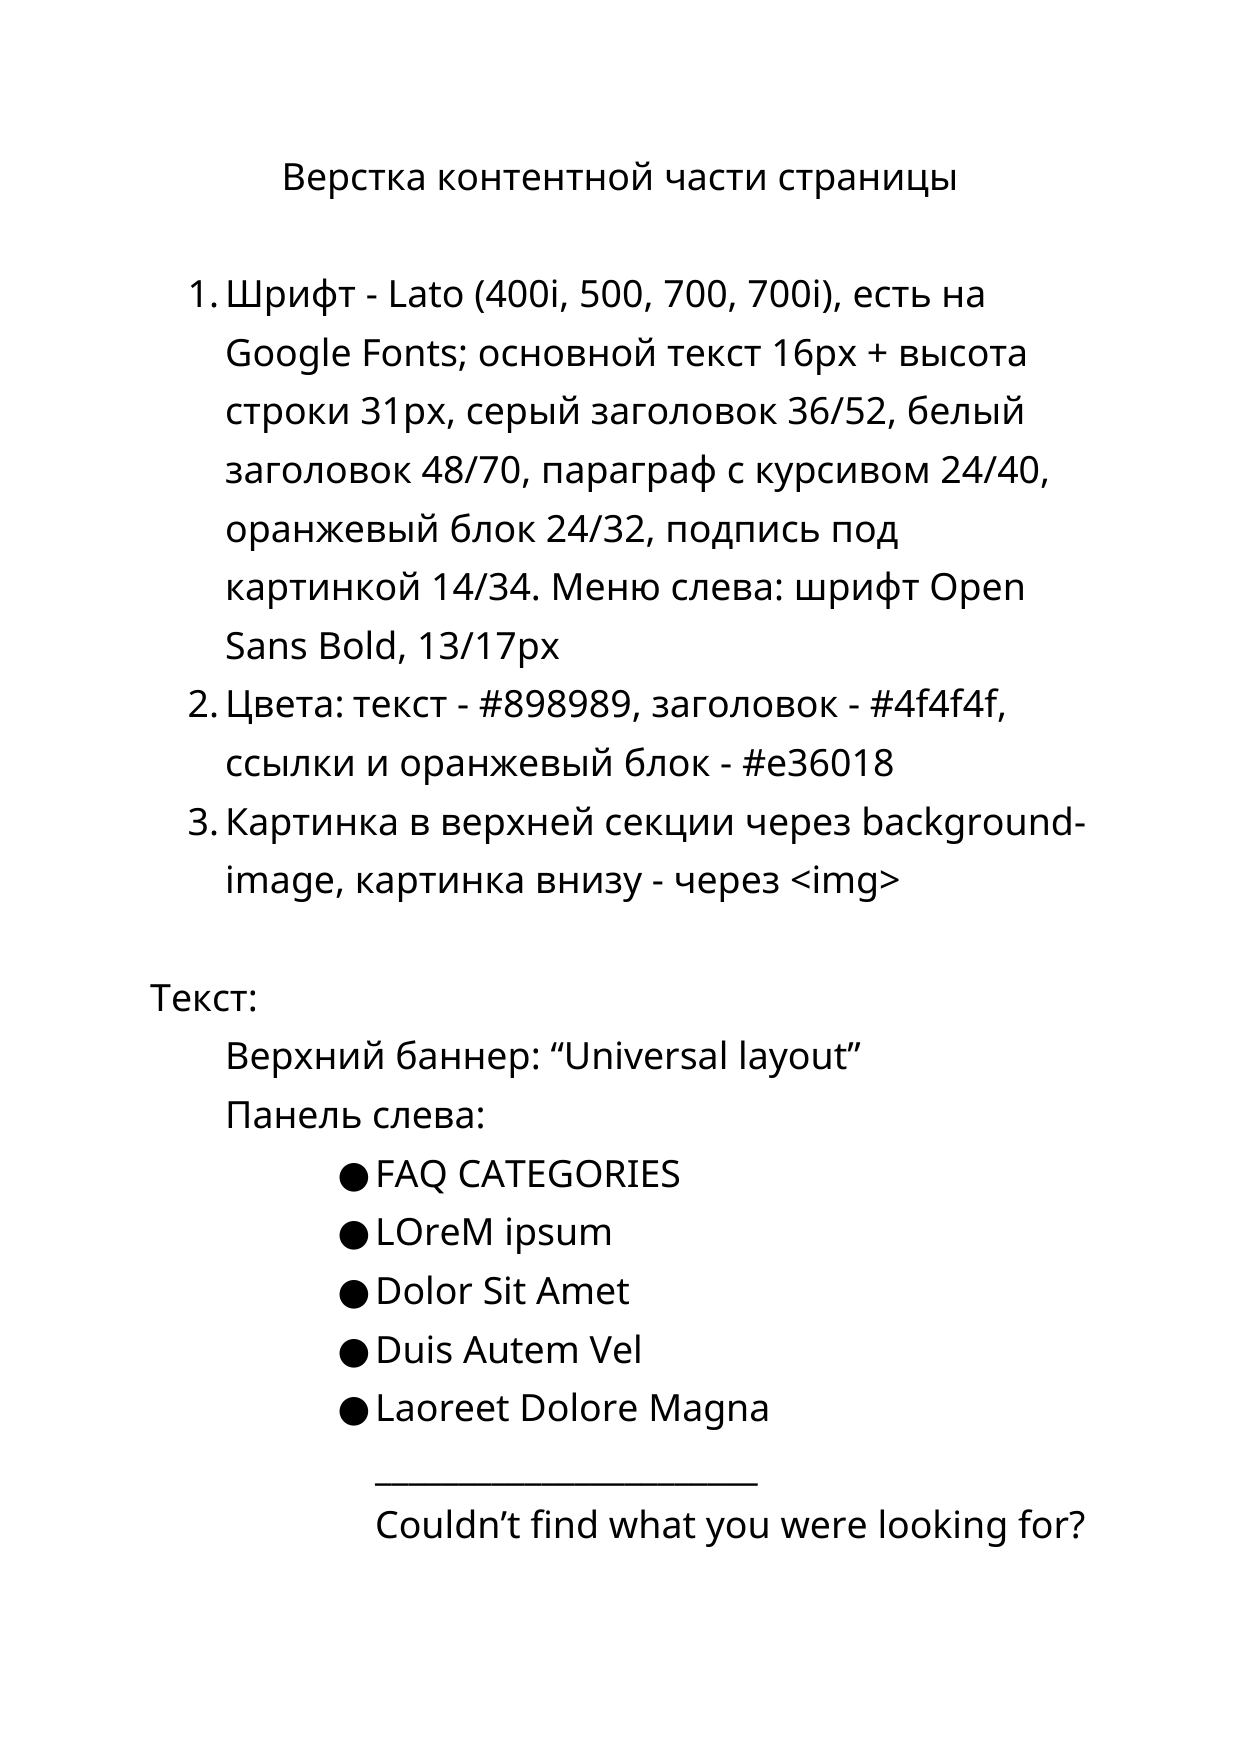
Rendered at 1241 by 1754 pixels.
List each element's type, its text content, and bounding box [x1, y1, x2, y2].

list Цвета: текст - #898989, заголовок - #4f4f4f, ссылки и оранжевый блок - #e36018 [187, 678, 1090, 787]
list Dolor Sit Amet [337, 1264, 1090, 1315]
list Шрифт - Lato (400i, 500, 700, 700i), есть на Google Fonts; основной текст 16px + высота строки 31px, серый заголовок 36/52, белый заголовок 48/70, параграф с курсивом 24/40, оранжевый блок 24/32, подпись под картинкой 14/34. Меню слева: шрифт Open Sans Bold, 13/17px [187, 267, 1090, 670]
text _______________________ [150, 1440, 1090, 1491]
text Верстка контентной части страницы [150, 150, 1090, 201]
list Duis Autem Vel [337, 1323, 1090, 1374]
text Панель слева: [150, 1088, 1090, 1139]
list Laoreet Dolore Magna [337, 1382, 1090, 1433]
list Картинка в верхней секции через background-image, картинка внизу - через <img> [187, 795, 1090, 905]
text Текст: [150, 971, 1090, 1022]
list FAQ CATEGORIES [337, 1147, 1090, 1198]
text Couldn’t find what you were looking for? [150, 1499, 1090, 1550]
text Верхний баннер: “Universal layout” [150, 1030, 1090, 1081]
list LOreM ipsum [337, 1206, 1090, 1257]
